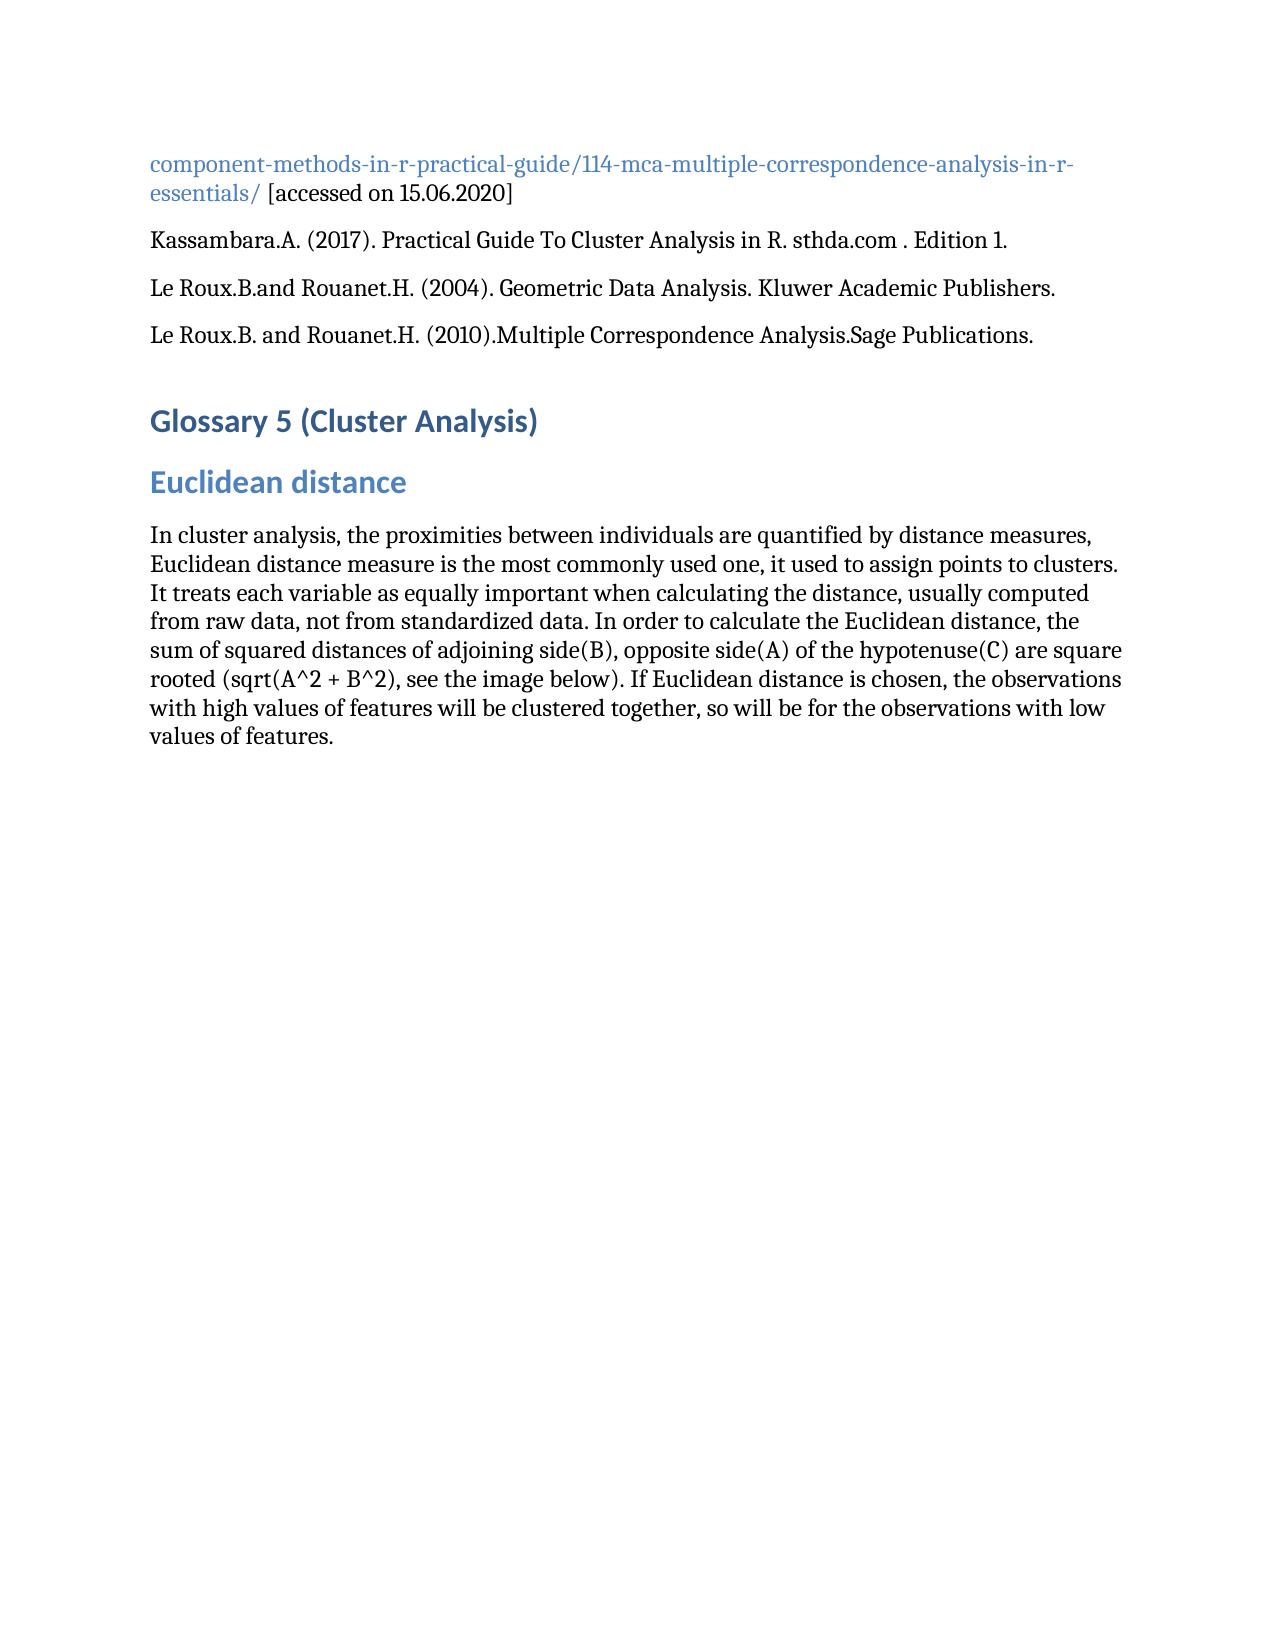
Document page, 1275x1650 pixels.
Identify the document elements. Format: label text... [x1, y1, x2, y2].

subtitle Euclidean distance [150, 462, 1125, 502]
text Le Roux.B. and Rouanet.H. (2010).Multiple Correspondence Analysis.Sage Publications. [150, 321, 1125, 350]
subtitle Glossary 5 (Cluster Analysis) [150, 400, 1125, 441]
text In cluster analysis, the proximities between individuals are quantified by distance measures, Euclidean distance measure is the most commonly used one, it used to assign points to clusters. It treats each variable as equally important when calculating the distance, usually computed from raw data, not from standardized data. In order to calculate the Euclidean distance, the sum of squared distances of adjoining side(B), opposite side(A) of the hypotenuse(C) are square rooted (sqrt(A^2 + B^2), see the image below). If Euclidean distance is chosen, the observations with high values of features will be clustered together, so will be for the observations with low values of features. [150, 521, 1125, 751]
text Kassambara.A. (2017). Practical Guide To Cluster Analysis in R. sthda.com . Edition 1. [150, 226, 1125, 255]
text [150, 150, 1125, 207]
text Le Roux.B.and Rouanet.H. (2004). Geometric Data Analysis. Kluwer Academic Publishers. [150, 274, 1125, 302]
